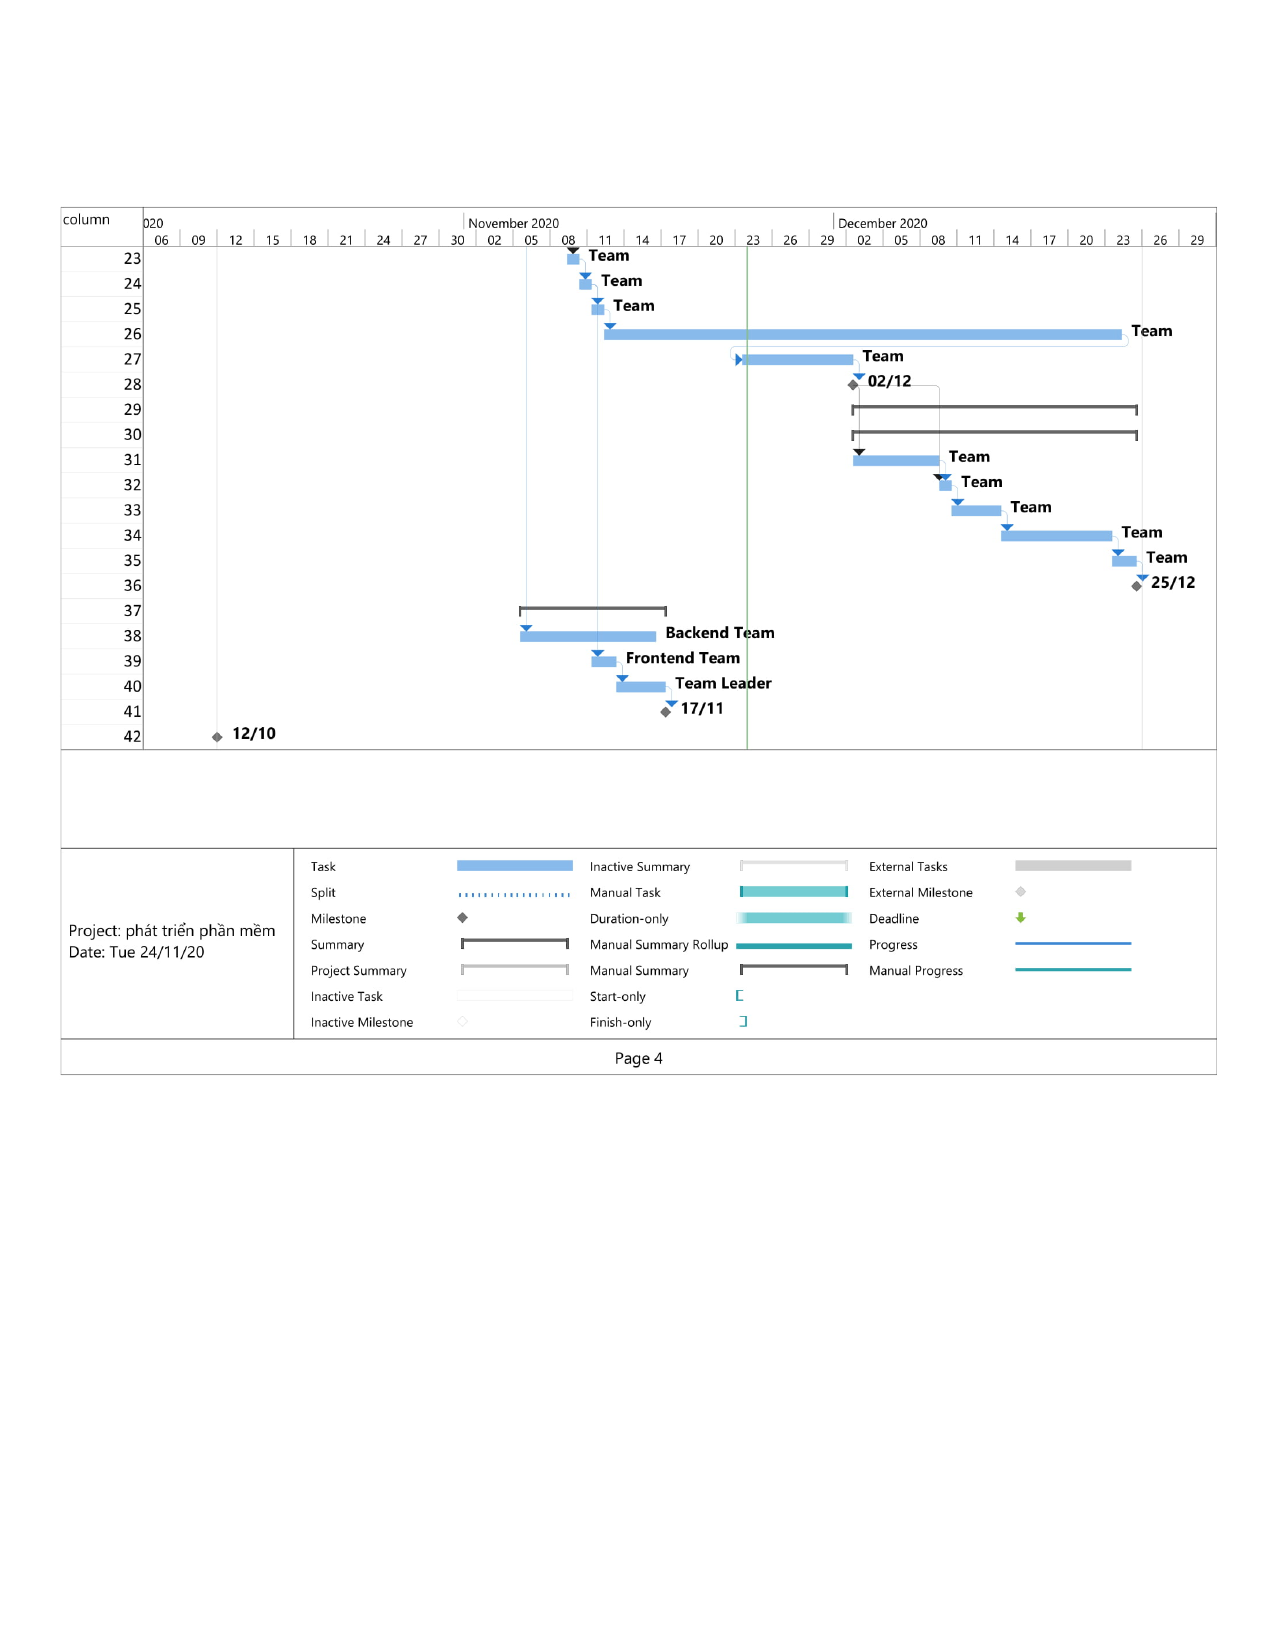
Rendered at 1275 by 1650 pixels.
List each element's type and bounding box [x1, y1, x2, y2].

picture [3, 150, 1275, 1133]
